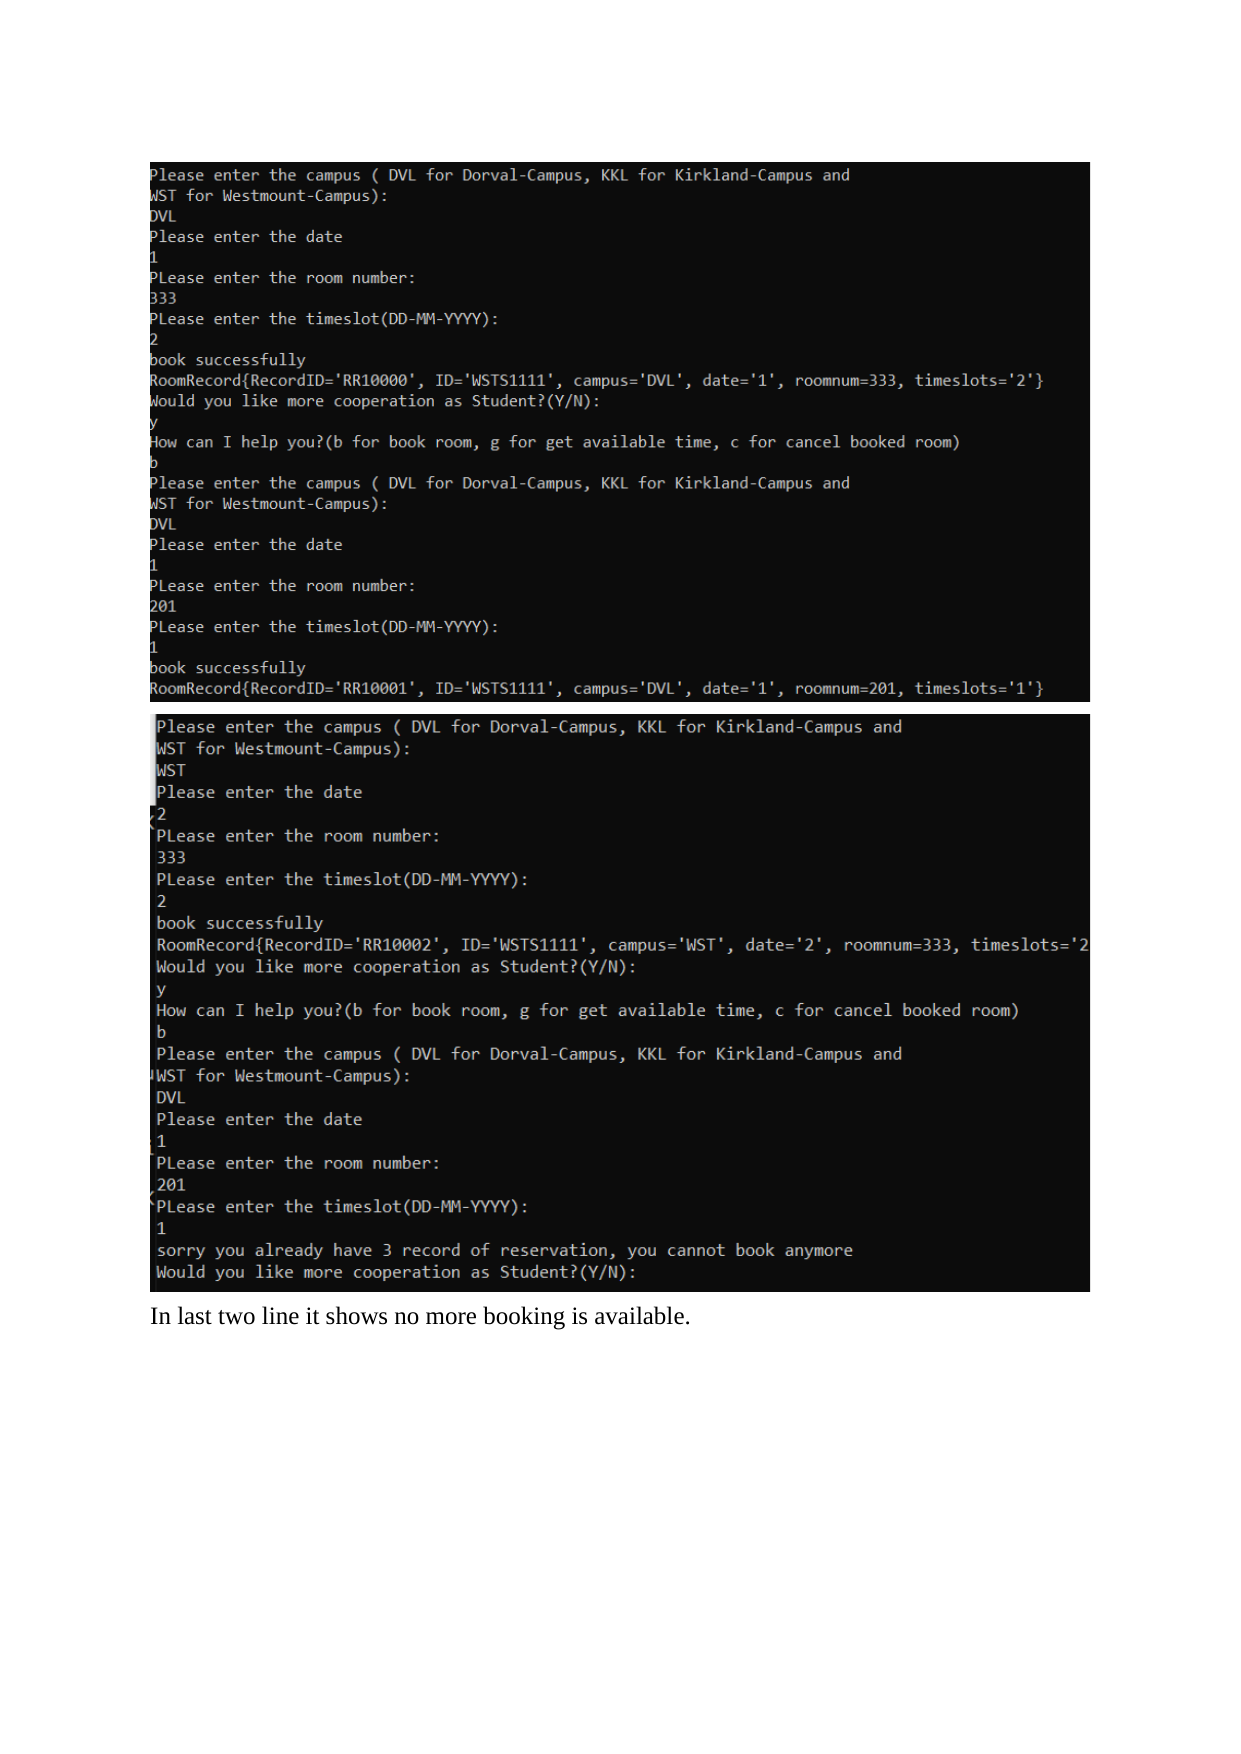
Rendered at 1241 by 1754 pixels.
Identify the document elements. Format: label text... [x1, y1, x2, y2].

picture [150, 714, 1091, 1292]
picture [150, 162, 1091, 702]
text In last two line it shows no more booking is available. [150, 1299, 1090, 1332]
